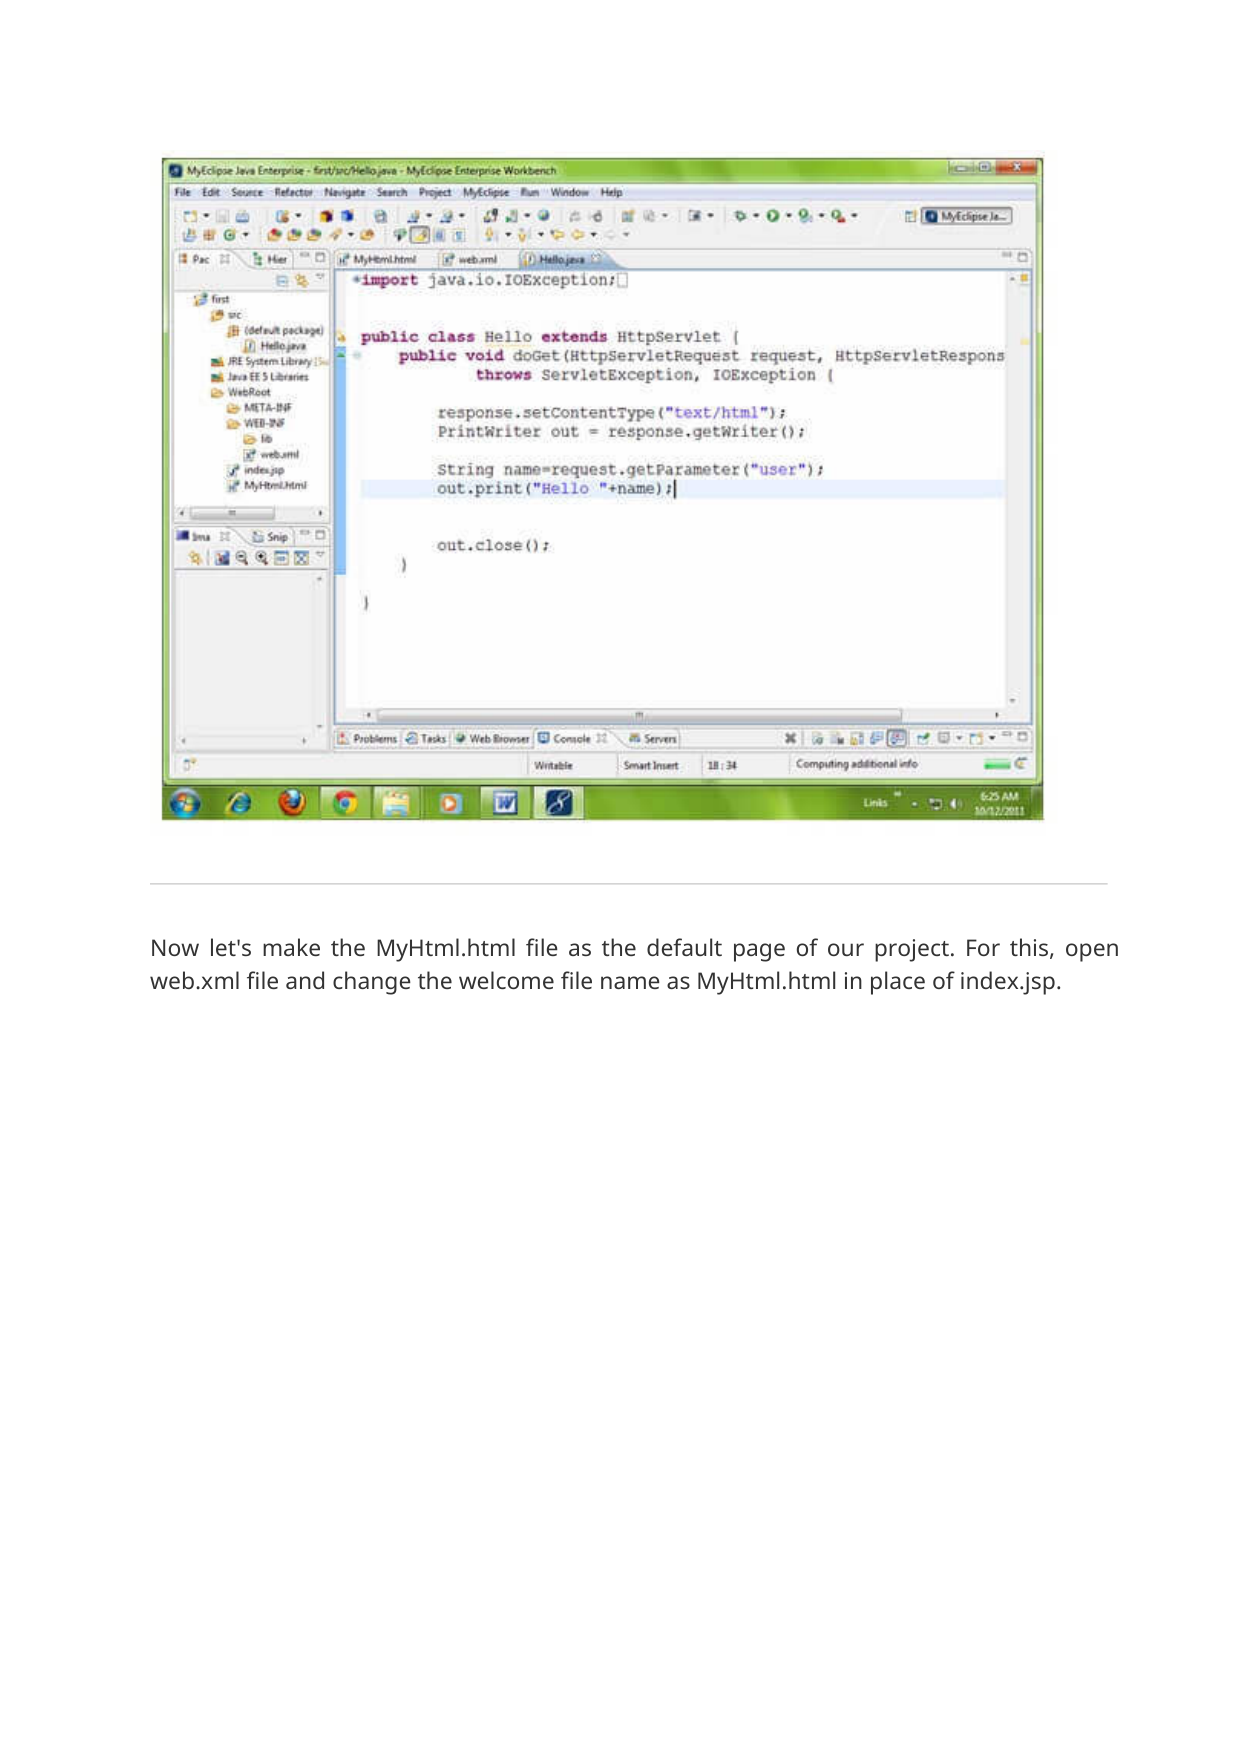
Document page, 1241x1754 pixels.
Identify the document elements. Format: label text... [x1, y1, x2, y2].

table_header Now let's make the MyHtml.html file as the default page of our project. For this, open web.xml file and change the welcome file name as MyHtml.html in place of index.jsp. [149, 930, 1123, 1017]
picture [150, 150, 1091, 854]
